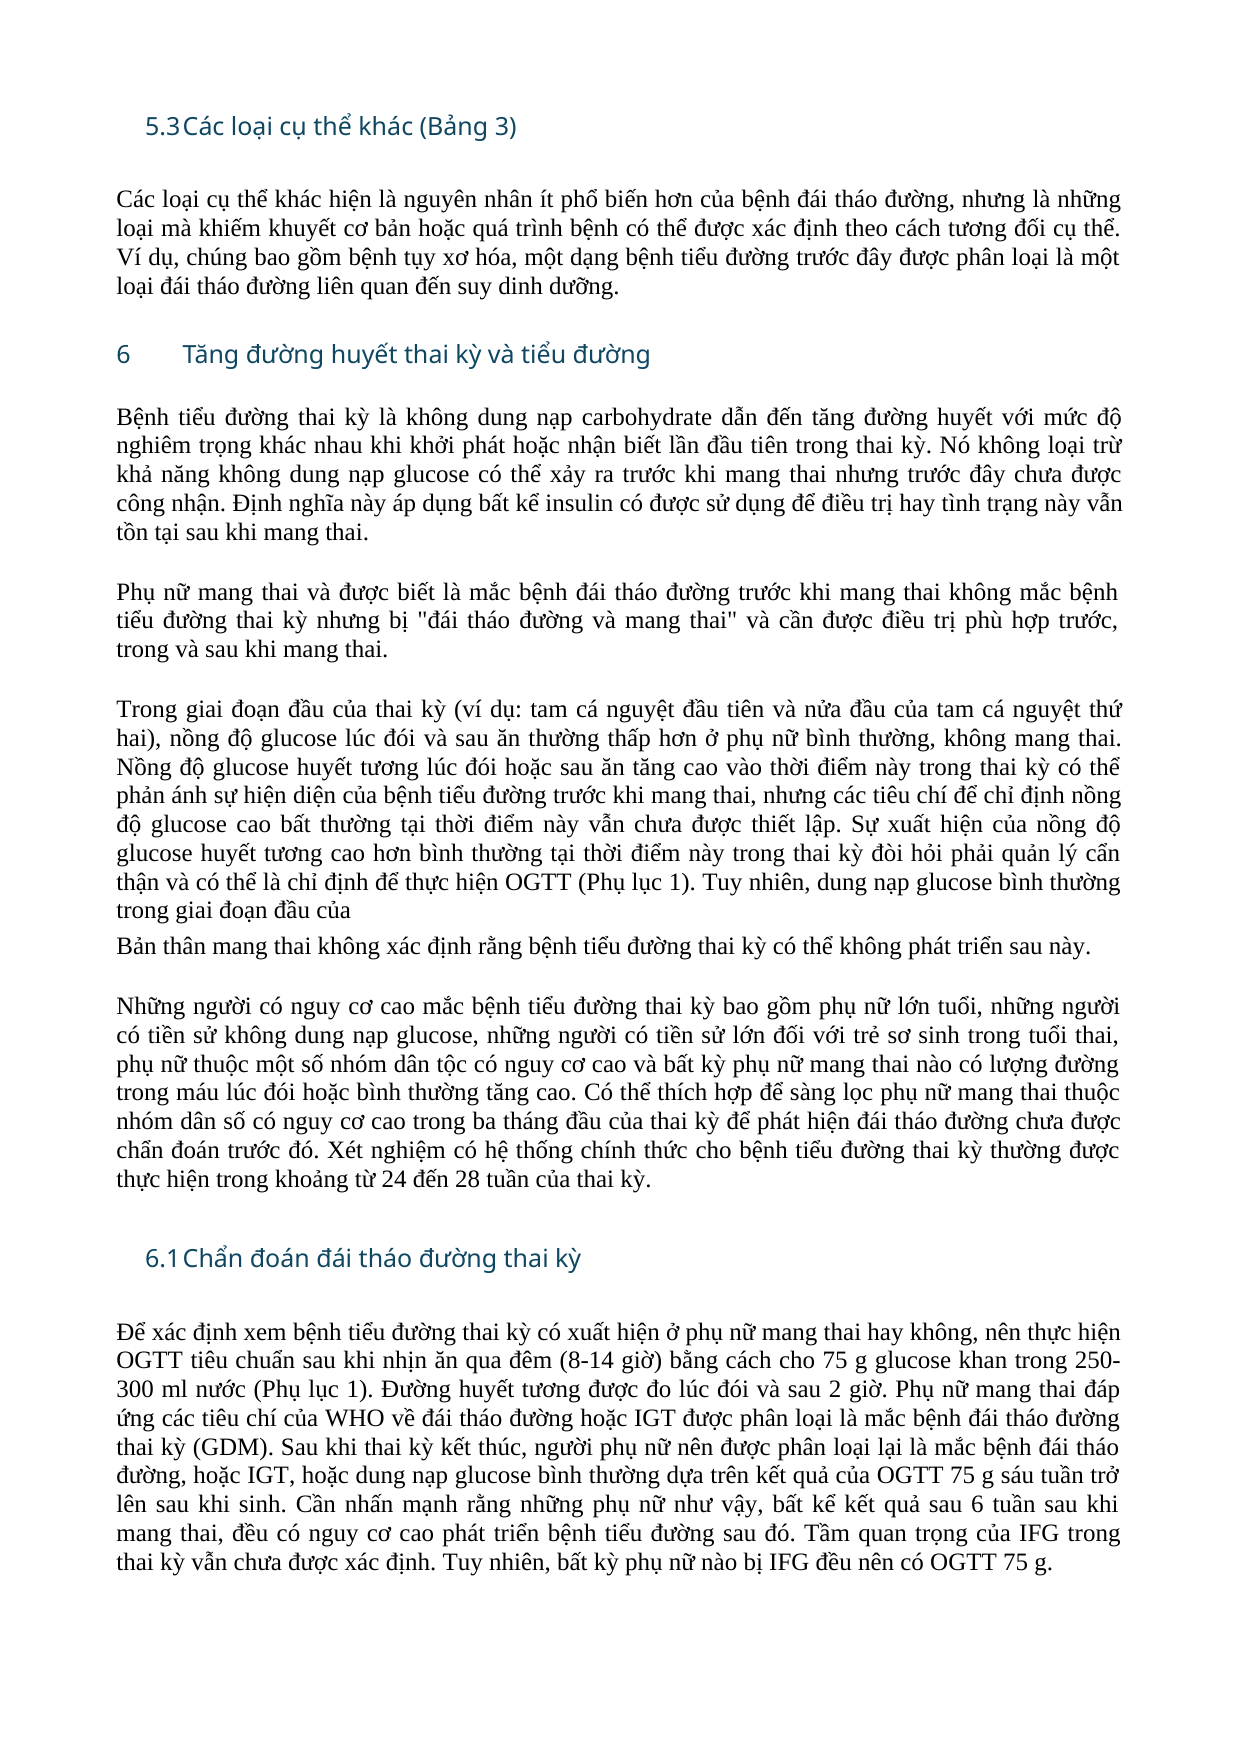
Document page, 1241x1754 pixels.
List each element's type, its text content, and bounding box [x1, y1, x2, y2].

text Các loại cụ thể khác hiện là nguyên nhân ít phổ biến hơn của bệnh đái tháo đường, nhưng là những loại mà khiếm khuyết cơ bản hoặc quá trình bệnh có thể được xác định theo cách tương đối cụ thể. Ví dụ, chúng bao gồm bệnh tụy xơ hóa, một dạng bệnh tiểu đường trước đây được phân loại là một loại đái tháo đường liên quan đến suy dinh dưỡng. [116, 184, 1122, 299]
text Bản thân mang thai không xác định rằng bệnh tiểu đường thai kỳ có thể không phát triển sau này. [116, 931, 1120, 960]
text Những người có nguy cơ cao mắc bệnh tiểu đường thai kỳ bao gồm phụ nữ lớn tuổi, những người có tiền sử không dung nạp glucose, những người có tiền sử lớn đối với trẻ sơ sinh trong tuổi thai, phụ nữ thuộc một số nhóm dân tộc có nguy cơ cao và bất kỳ phụ nữ mang thai nào có lượng đường trong máu lúc đói hoặc bình thường tăng cao. Có thể thích hợp để sàng lọc phụ nữ mang thai thuộc nhóm dân số có nguy cơ cao trong ba tháng đầu của thai kỳ để phát hiện đái tháo đường chưa được chẩn đoán trước đó. Xét nghiệm có hệ thống chính thức cho bệnh tiểu đường thai kỳ thường được thực hiện trong khoảng từ 24 đến 28 tuần của thai kỳ. [116, 991, 1122, 1192]
text Phụ nữ mang thai và được biết là mắc bệnh đái tháo đường trước khi mang thai không mắc bệnh tiểu đường thai kỳ nhưng bị "đái tháo đường và mang thai" và cần được điều trị phù hợp trước, trong và sau khi mang thai. [116, 577, 1120, 663]
text Để xác định xem bệnh tiểu đường thai kỳ có xuất hiện ở phụ nữ mang thai hay không, nên thực hiện OGTT tiêu chuẩn sau khi nhịn ăn qua đêm (8-14 giờ) bằng cách cho 75 g glucose khan trong 250-300 ml nước (Phụ lục 1). Đường huyết tương được đo lúc đói và sau 2 giờ. Phụ nữ mang thai đáp ứng các tiêu chí của WHO về đái tháo đường hoặc IGT được phân loại là mắc bệnh đái tháo đường thai kỳ (GDM). Sau khi thai kỳ kết thúc, người phụ nữ nên được phân loại lại là mắc bệnh đái tháo đường, hoặc IGT, hoặc dung nạp glucose bình thường dựa trên kết quả của OGTT 75 g sáu tuần trở lên sau khi sinh. Cần nhấn mạnh rằng những phụ nữ như vậy, bất kể kết quả sau 6 tuần sau khi mang thai, đều có nguy cơ cao phát triển bệnh tiểu đường sau đó. Tầm quan trọng của IFG trong thai kỳ vẫn chưa được xác định. Tuy nhiên, bất kỳ phụ nữ nào bị IFG đều nên có OGTT 75 g. [116, 1317, 1122, 1575]
subtitle Tăng đường huyết thai kỳ và tiểu đường [116, 337, 1018, 371]
text Trong giai đoạn đầu của thai kỳ (ví dụ: tam cá nguyệt đầu tiên và nửa đầu của tam cá nguyệt thứ hai), nồng độ glucose lúc đói và sau ăn thường thấp hơn ở phụ nữ bình thường, không mang thai. Nồng độ glucose huyết tương lúc đói hoặc sau ăn tăng cao vào thời điểm này trong thai kỳ có thể phản ánh sự hiện diện của bệnh tiểu đường trước khi mang thai, nhưng các tiêu chí để chỉ định nồng độ glucose cao bất thường tại thời điểm này vẫn chưa được thiết lập. Sự xuất hiện của nồng độ glucose huyết tương cao hơn bình thường tại thời điểm này trong thai kỳ đòi hỏi phải quản lý cẩn thận và có thể là chỉ định để thực hiện OGTT (Phụ lục 1). Tuy nhiên, dung nạp glucose bình thường trong giai đoạn đầu của [116, 694, 1123, 924]
text Bệnh tiểu đường thai kỳ là không dung nạp carbohydrate dẫn đến tăng đường huyết với mức độ nghiêm trọng khác nhau khi khởi phát hoặc nhận biết lần đầu tiên trong thai kỳ. Nó không loại trừ khả năng không dung nạp glucose có thể xảy ra trước khi mang thai nhưng trước đây chưa được công nhận. Định nghĩa này áp dụng bất kể insulin có được sử dụng để điều trị hay tình trạng này vẫn tồn tại sau khi mang thai. [116, 402, 1123, 545]
subtitle Chẩn đoán đái tháo đường thai kỳ [145, 1240, 1137, 1274]
subtitle Các loại cụ thể khác (Bảng 3) [145, 108, 1137, 142]
